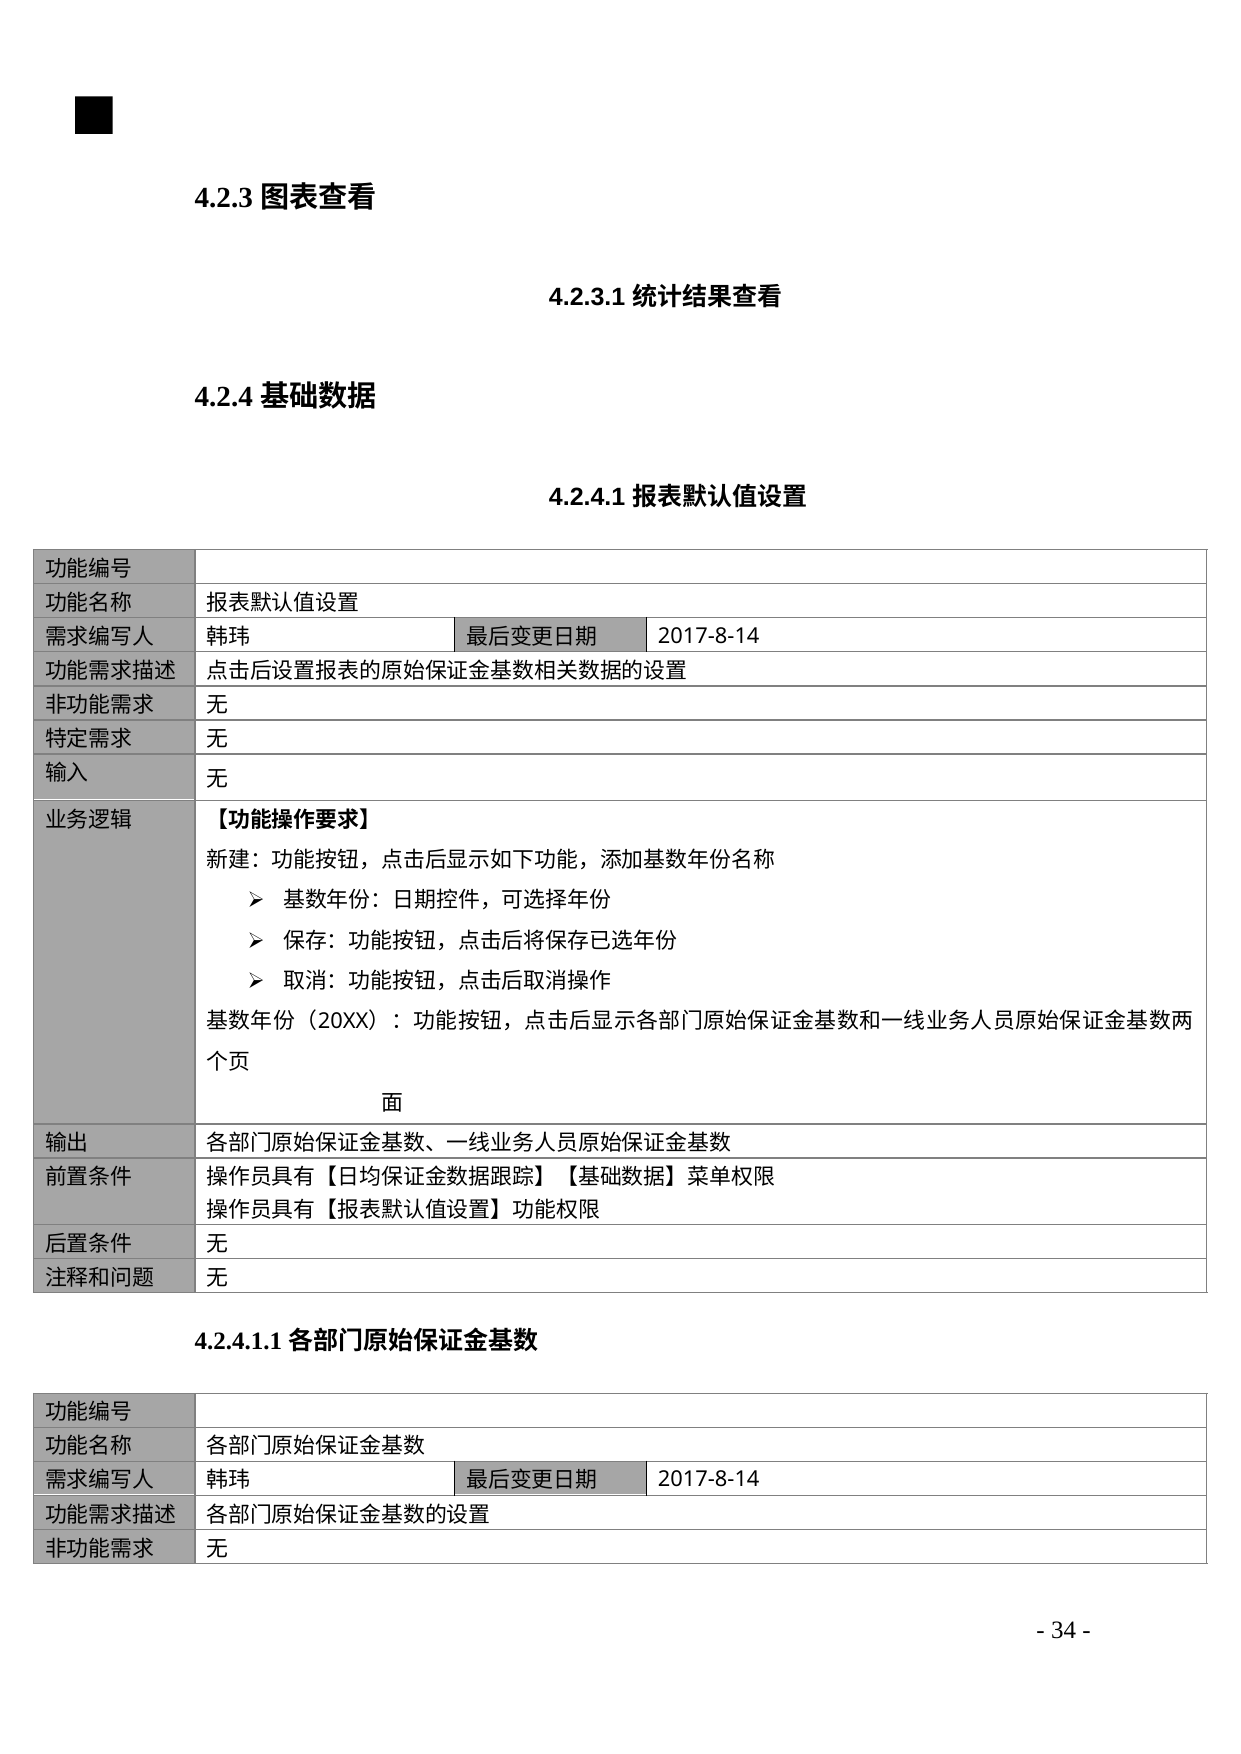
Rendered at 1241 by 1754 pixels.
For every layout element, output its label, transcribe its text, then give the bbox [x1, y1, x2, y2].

table_cell 各部门原始保证金基数的设置 [196, 1496, 1206, 1529]
table_cell 功能需求描述 [34, 652, 194, 685]
table_header [196, 1394, 1206, 1426]
table_cell 特定需求 [34, 721, 194, 753]
table_cell 前置条件 [34, 1159, 194, 1224]
table_cell 非功能需求 [34, 687, 194, 719]
subtitle 统计结果查看 [549, 262, 1090, 327]
subtitle 报表默认值设置 [549, 462, 1090, 527]
table_cell 无 [196, 1225, 1206, 1258]
table_cell 功能名称 [34, 1428, 194, 1461]
table_cell 需求编写人 [34, 1462, 194, 1494]
table_cell 输入 [34, 755, 194, 799]
table_cell 后置条件 [34, 1225, 194, 1258]
table_cell 无 [196, 1530, 1206, 1563]
table_cell 最后变更日期 [455, 1462, 646, 1494]
table_cell 各部门原始保证金基数、一线业务人员原始保证金基数 [196, 1125, 1206, 1157]
table_cell 操作员具有【日均保证金数据跟踪】【基础数据】菜单权限 操作员具有【报表默认值设置】功能权限 [196, 1159, 1206, 1224]
table_cell 无 [196, 687, 1206, 719]
table_cell 功能名称 [34, 584, 194, 617]
table_cell 【功能操作要求】 新建：功能按钮，点击后显示如下功能，添加基数年份名称 基数年份：日期控件，可选择年份 保存：功能按钮，点击后将保存已选年份 取消：功能按钮，点击后取消操作 基数年份（20XX）：功能按钮，点击后显示各部门原始保证金基数和一线业务人员原始保证金基数两个页 面 [196, 801, 1206, 1123]
table_cell 注释和问题 [34, 1259, 194, 1292]
table_cell 2017-8-14 [647, 1462, 1206, 1494]
table_cell 非功能需求 [34, 1530, 194, 1563]
subtitle 图表查看 [194, 162, 1090, 227]
table_cell 功能需求描述 [34, 1496, 194, 1529]
table_cell 各部门原始保证金基数 [196, 1428, 1206, 1461]
table_header 功能编号 [34, 550, 194, 583]
subtitle 基础数据 [194, 362, 1090, 427]
table_cell 无 [196, 1259, 1206, 1292]
table_cell 韩玮 [196, 618, 454, 651]
table_cell 无 [196, 721, 1206, 753]
table_cell 报表默认值设置 [196, 584, 1206, 617]
table_cell 需求编写人 [34, 618, 194, 651]
table_cell 2017-8-14 [647, 618, 1206, 651]
table_cell 韩玮 [196, 1462, 454, 1494]
subtitle 各部门原始保证金基数 [194, 1306, 1090, 1371]
table_cell 输出 [34, 1125, 194, 1157]
table_header 功能编号 [34, 1394, 194, 1426]
table_cell 无 [196, 755, 1206, 799]
table_cell 点击后设置报表的原始保证金基数相关数据的设置 [196, 652, 1206, 685]
table_cell 业务逻辑 [34, 801, 194, 1123]
table_header [196, 550, 1206, 583]
table_cell 最后变更日期 [455, 618, 646, 651]
